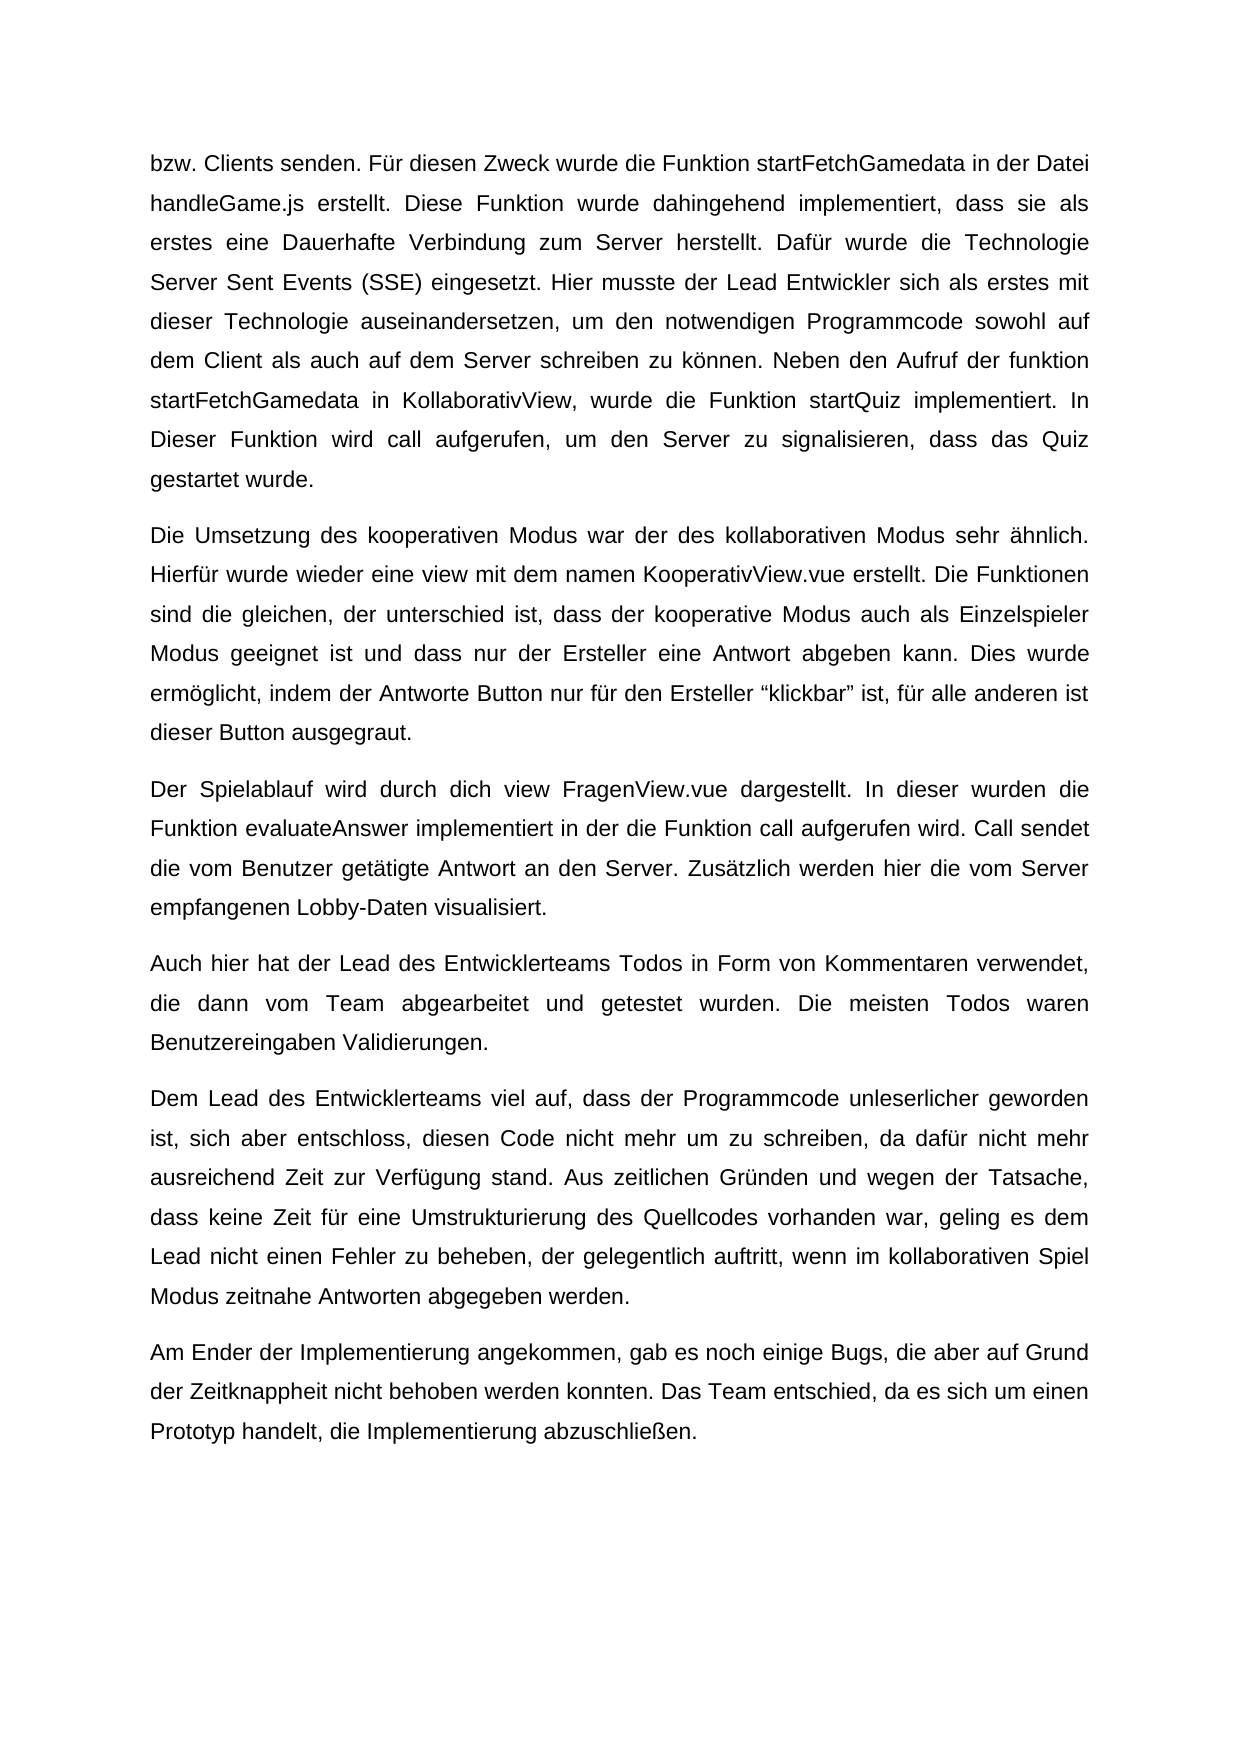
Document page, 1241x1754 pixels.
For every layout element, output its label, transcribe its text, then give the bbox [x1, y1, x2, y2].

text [150, 150, 1090, 492]
text Der Spielablauf wird durch dich view FragenView.vue dargestellt. In dieser wurden die Funktion evaluateAnswer implementiert in der die Funktion call aufgerufen wird. Call sendet die vom Benutzer getätigte Antwort an den Server. Zusätzlich werden hier die vom Server empfangenen Lobby-Daten visualisiert. [150, 776, 1090, 920]
text Die Umsetzung des kooperativen Modus war der des kollaborativen Modus sehr ähnlich. Hierfür wurde wieder eine view mit dem namen KooperativView.vue erstellt. Die Funktionen sind die gleichen, der unterschied ist, dass der kooperative Modus auch als Einzelspieler Modus geeignet ist und dass nur der Ersteller eine Antwort abgeben kann. Dies wurde ermöglicht, indem der Antworte Button nur für den Ersteller “klickbar” ist, für alle anderen ist dieser Button ausgegraut. [150, 522, 1090, 746]
text Auch hier hat der Lead des Entwicklerteams Todos in Form von Kommentaren verwendet, die dann vom Team abgearbeitet und getestet wurden. Die meisten Todos waren Benutzereingaben Validierungen. [150, 950, 1090, 1055]
text Am Ender der Implementierung angekommen, gab es noch einige Bugs, die aber auf Grund der Zeitknappheit nicht behoben werden konnten. Das Team entschied, da es sich um einen Prototyp handelt, die Implementierung abzuschließen. [150, 1339, 1090, 1444]
text Dem Lead des Entwicklerteams viel auf, dass der Programmcode unleserlicher geworden ist, sich aber entschloss, diesen Code nicht mehr um zu schreiben, da dafür nicht mehr ausreichend Zeit zur Verfügung stand. Aus zeitlichen Gründen und wegen der Tatsache, dass keine Zeit für eine Umstrukturierung des Quellcodes vorhanden war, geling es dem Lead nicht einen Fehler zu beheben, der gelegentlich auftritt, wenn im kollaborativen Spiel Modus zeitnahe Antworten abgegeben werden. [150, 1085, 1090, 1309]
